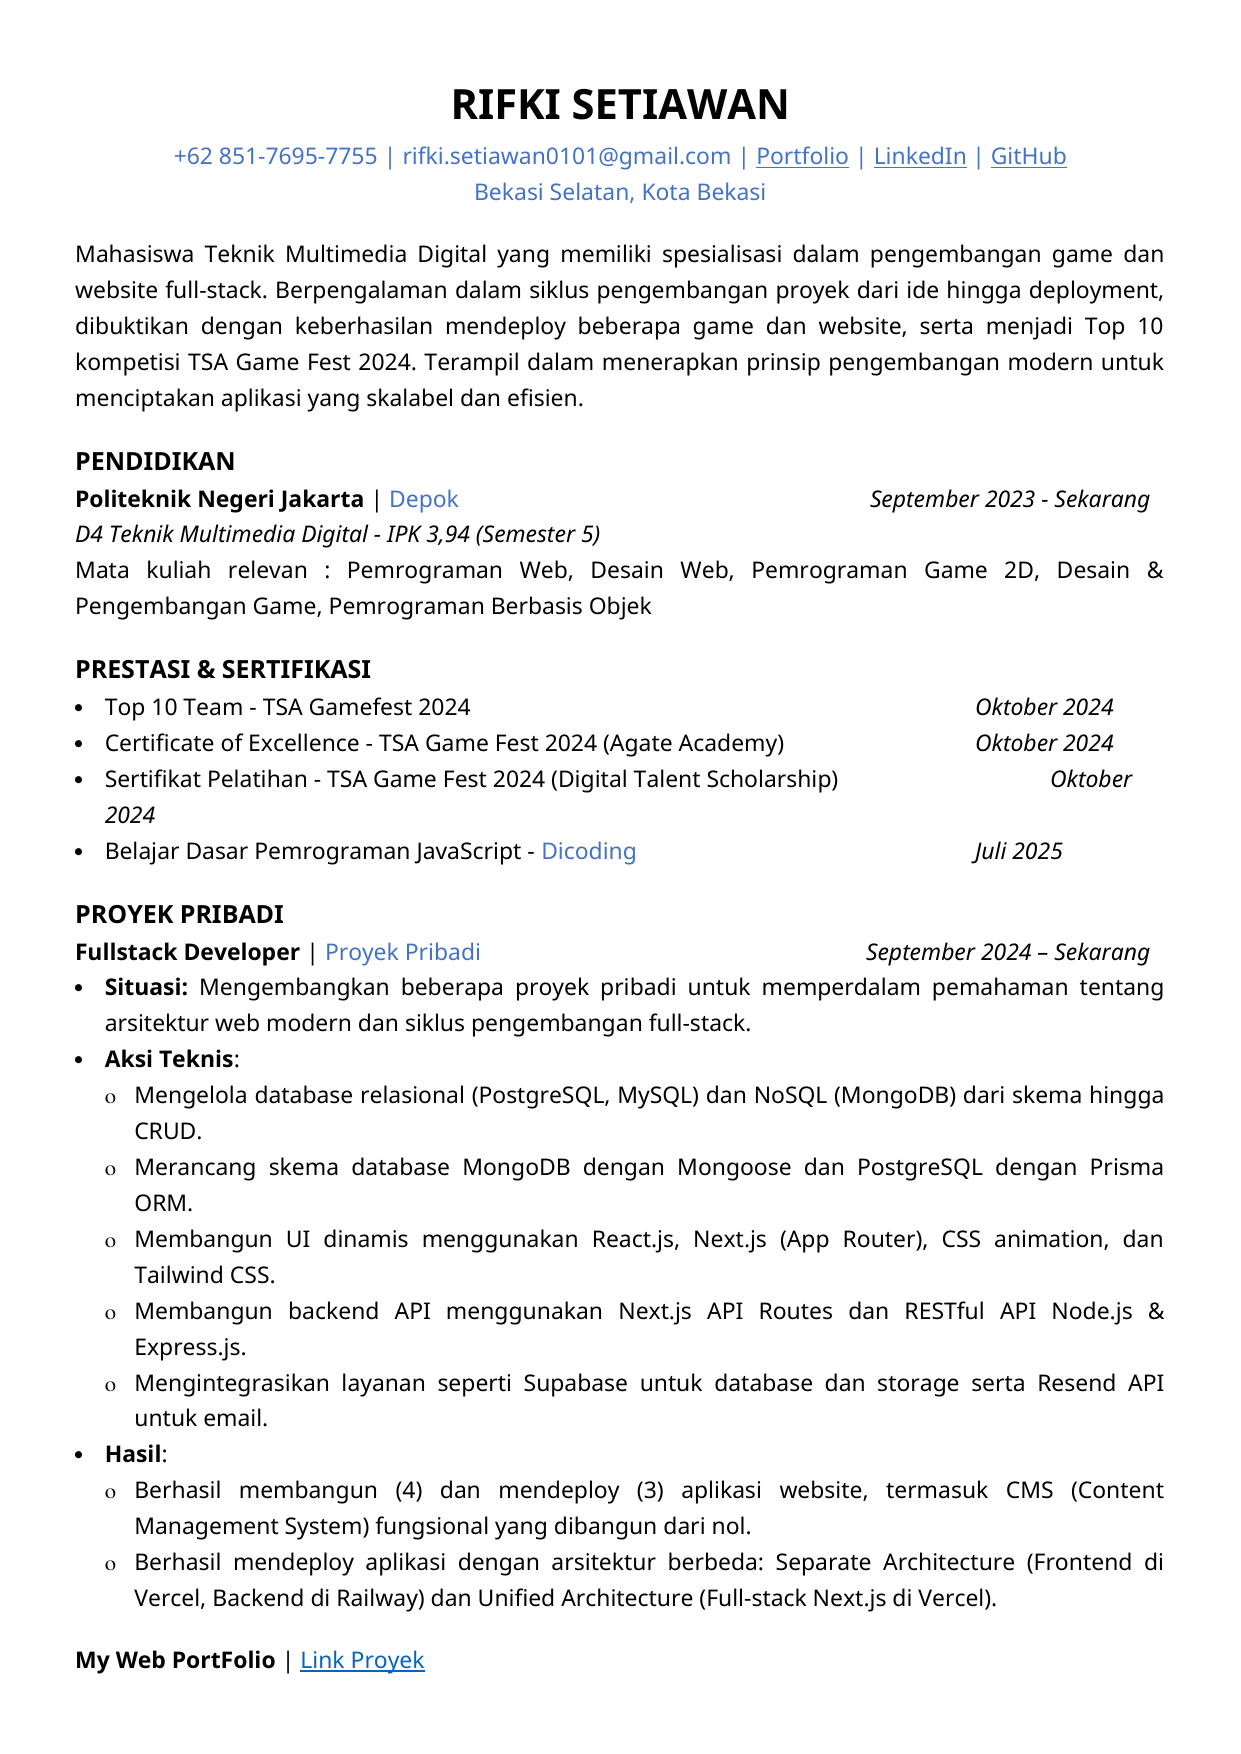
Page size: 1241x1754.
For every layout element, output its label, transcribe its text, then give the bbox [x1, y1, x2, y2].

list Membangun backend API menggunakan Next.js API Routes dan RESTful API Node.js & Express.js. [104, 1294, 1165, 1362]
list Membangun UI dinamis menggunakan React.js, Next.js (App Router), CSS animation, dan Tailwind CSS. [104, 1223, 1165, 1290]
text Bekasi Selatan, Kota Bekasi [75, 176, 1165, 207]
table_header Politeknik Negeri Jakarta | Depok [75, 483, 619, 518]
text RIFKI SETIAWAN [75, 75, 1165, 132]
text Mata kuliah relevan : Pemrograman Web, Desain Web, Pemrograman Game 2D, Desain & Pengembangan Game, Pemrograman Berbasis Objek [75, 554, 1165, 621]
text PRESTASI & SERTIFIKASI [75, 652, 1165, 686]
list Merancang skema database MongoDB dengan Mongoose dan PostgreSQL dengan Prisma ORM. [104, 1151, 1165, 1218]
list Top 10 Team - TSA Gamefest 2024 Oktober 2024 [75, 691, 1165, 722]
list Belajar Dasar Pemrograman JavaScript - Dicoding Juli 2025 [75, 835, 1165, 866]
table_header Fullstack Developer | Proyek Pribadi [75, 936, 619, 971]
table_header September 2024 – Sekarang [620, 936, 1164, 971]
list Hasil: [75, 1438, 1165, 1469]
list Mengelola database relasional (PostgreSQL, MySQL) dan NoSQL (MongoDB) dari skema hingga CRUD. [104, 1079, 1165, 1146]
text My Web PortFolio | Link Proyek [75, 1644, 1165, 1675]
list Situasi: Mengembangkan beberapa proyek pribadi untuk memperdalam pemahaman tentang arsitektur web modern dan siklus pengembangan full-stack. [75, 971, 1165, 1038]
list Berhasil mendeploy aplikasi dengan arsitektur berbeda: Separate Architecture (Frontend di Vercel, Backend di Railway) dan Unified Architecture (Full-stack Next.js di Vercel). [104, 1546, 1165, 1613]
list Aksi Teknis: [75, 1043, 1165, 1074]
table_header September 2023 - Sekarang [620, 483, 1164, 518]
text PROYEK PRIBADI [75, 897, 1165, 931]
list Sertifikat Pelatihan - TSA Game Fest 2024 (Digital Talent Scholarship) Oktober 2024 [75, 763, 1165, 830]
text PENDIDIKAN [75, 444, 1165, 478]
list Certificate of Excellence - TSA Game Fest 2024 (Agate Academy) Oktober 2024 [75, 727, 1165, 758]
text +62 851-7695-7755 | rifki.setiawan0101@gmail.com | Portfolio | LinkedIn | GitHub [75, 140, 1165, 171]
list Berhasil membangun (4) dan mendeploy (3) aplikasi website, termasuk CMS (Content Management System) fungsional yang dibangun dari nol. [104, 1474, 1165, 1541]
text D4 Teknik Multimedia Digital - IPK 3,94 (Semester 5) [75, 518, 1165, 549]
text Mahasiswa Teknik Multimedia Digital yang memiliki spesialisasi dalam pengembangan game dan website full-stack. Berpengalaman dalam siklus pengembangan proyek dari ide hingga deployment, dibuktikan dengan keberhasilan mendeploy beberapa game dan website, serta menjadi Top 10 kompetisi TSA Game Fest 2024. Terampil dalam menerapkan prinsip pengembangan modern untuk menciptakan aplikasi yang skalabel dan efisien. [75, 238, 1165, 413]
list Mengintegrasikan layanan seperti Supabase untuk database dan storage serta Resend API untuk email. [104, 1366, 1165, 1434]
